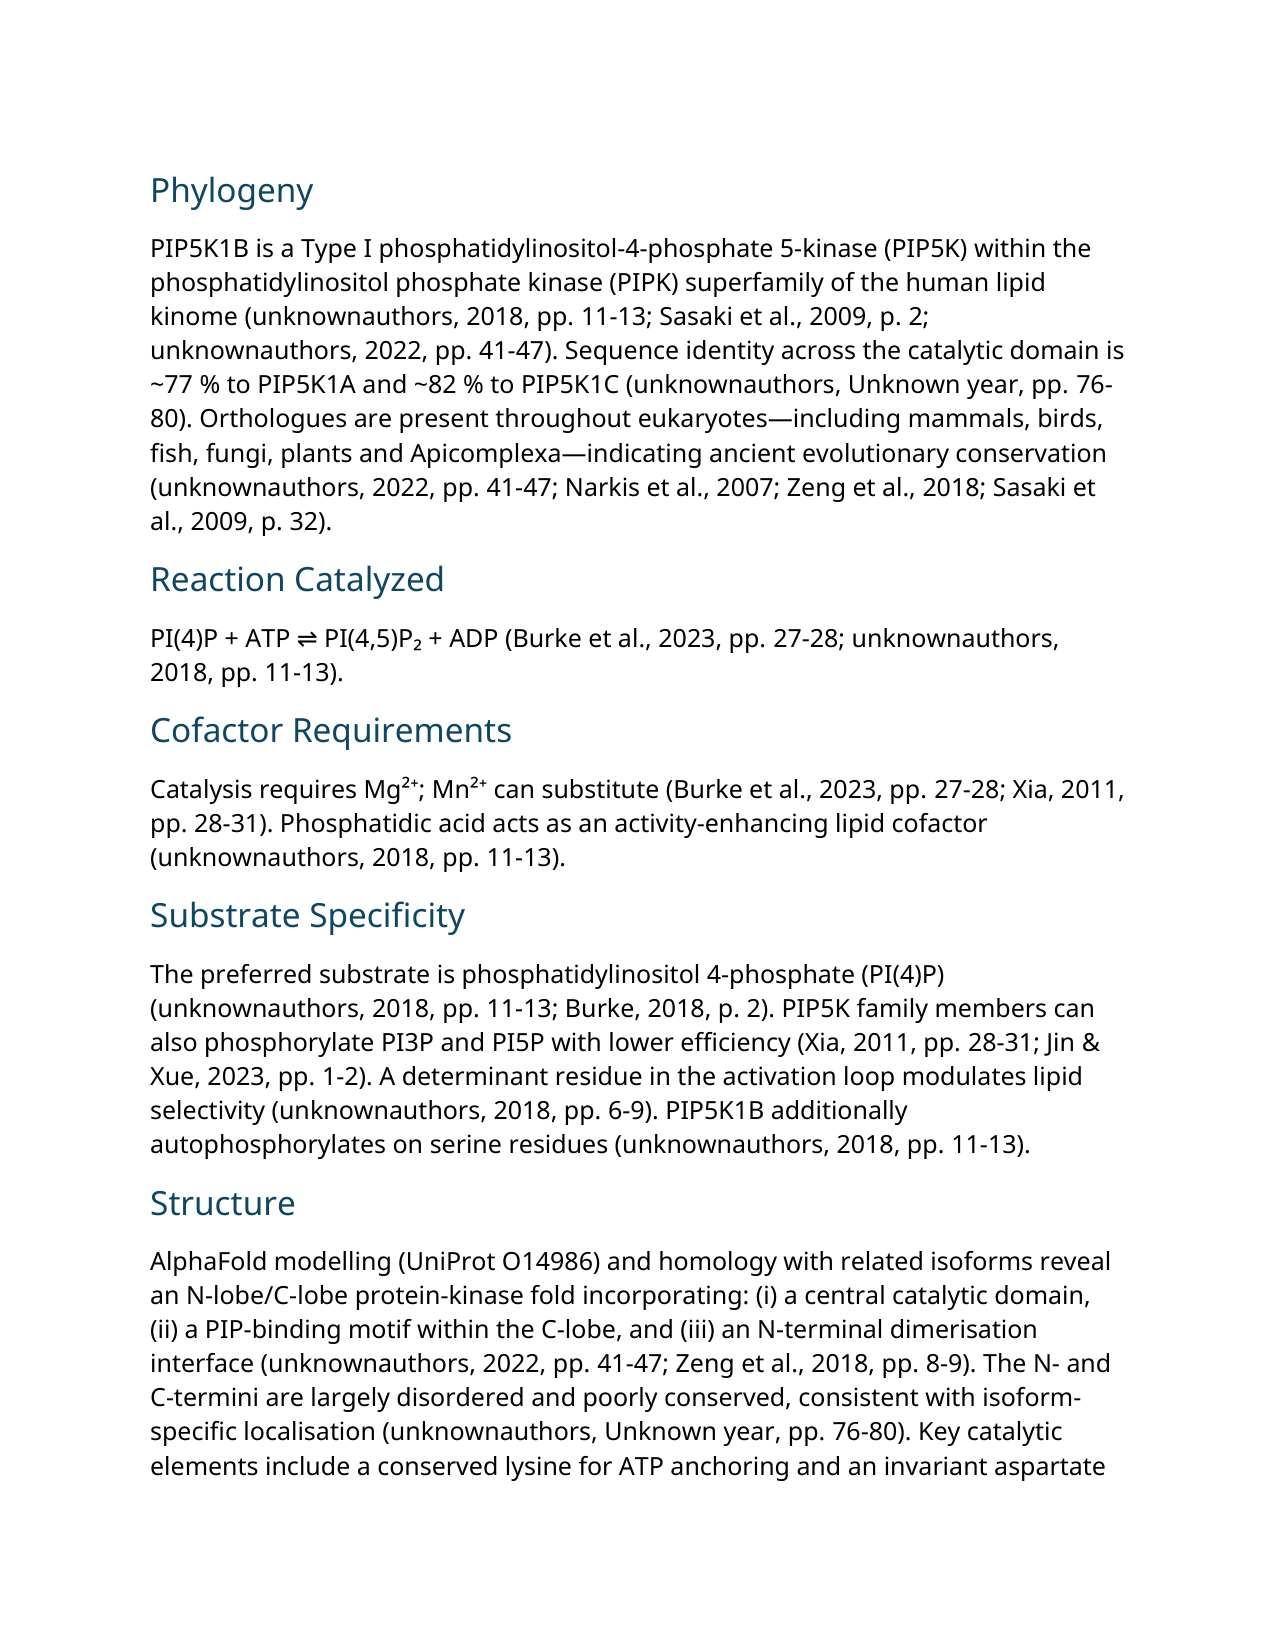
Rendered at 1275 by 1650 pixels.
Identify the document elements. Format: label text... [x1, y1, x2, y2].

subtitle Structure [150, 1179, 1125, 1225]
text PIP5K1B is a Type I phosphatidylinositol-4-phosphate 5-kinase (PIP5K) within the phosphatidylinositol phosphate kinase (PIPK) superfamily of the human lipid kinome (unknownauthors, 2018, pp. 11-13; Sasaki et al., 2009, p. 2; unknownauthors, 2022, pp. 41-47). Sequence identity across the catalytic domain is ~77 % to PIP5K1A and ~82 % to PIP5K1C (unknownauthors, Unknown year, pp. 76-80). Orthologues are present throughout eukaryotes—including mammals, birds, fish, fungi, plants and Apicomplexa—indicating ancient evolutionary conservation (unknownauthors, 2022, pp. 41-47; Narkis et al., 2007; Zeng et al., 2018; Sasaki et al., 2009, p. 32). [150, 231, 1125, 537]
subtitle Phylogeny [150, 167, 1125, 212]
subtitle Cofactor Requirements [150, 707, 1125, 753]
text Catalysis requires Mg²⁺; Mn²⁺ can substitute (Burke et al., 2023, pp. 27-28; Xia, 2011, pp. 28-31). Phosphatidic acid acts as an activity-enhancing lipid cofactor (unknownauthors, 2018, pp. 11-13). [150, 771, 1125, 873]
subtitle Substrate Specificity [150, 892, 1125, 938]
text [150, 1244, 1125, 1482]
text PI(4)P + ATP ⇌ PI(4,5)P₂ + ADP (Burke et al., 2023, pp. 27-28; unknownauthors, 2018, pp. 11-13). [150, 620, 1125, 688]
text The preferred substrate is phosphatidylinositol 4-phosphate (PI(4)P) (unknownauthors, 2018, pp. 11-13; Burke, 2018, p. 2). PIP5K family members can also phosphorylate PI3P and PI5P with lower efficiency (Xia, 2011, pp. 28-31; Jin & Xue, 2023, pp. 1-2). A determinant residue in the activation loop modulates lipid selectivity (unknownauthors, 2018, pp. 6-9). PIP5K1B additionally autophosphorylates on serine residues (unknownauthors, 2018, pp. 11-13). [150, 956, 1125, 1161]
subtitle Reaction Catalyzed [150, 556, 1125, 602]
